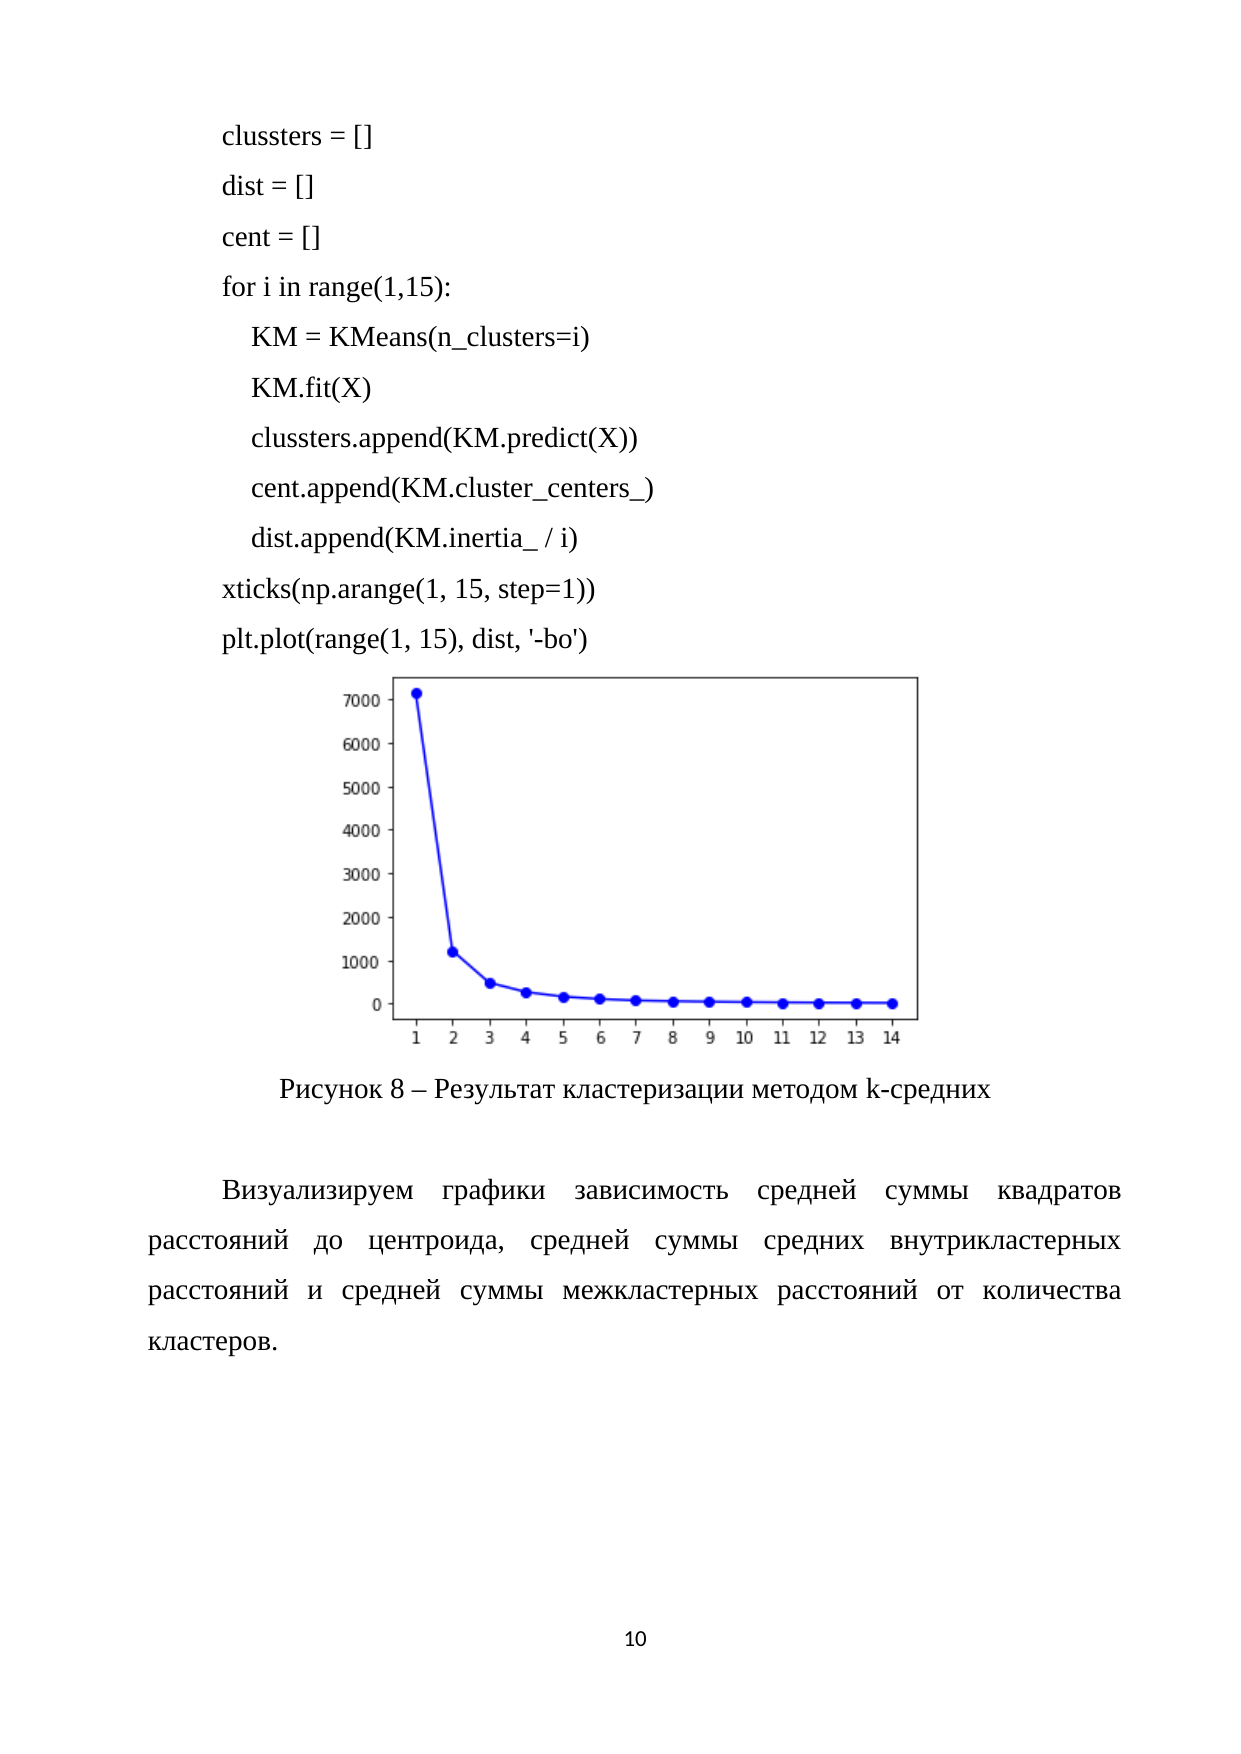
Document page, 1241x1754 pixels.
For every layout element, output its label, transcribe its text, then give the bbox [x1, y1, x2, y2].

text Визуализируем графики зависимость средней суммы квадратов расстояний до центроида, средней суммы средних внутрикластерных расстояний и средней суммы межкластерных расстояний от количества кластеров. [148, 1172, 1122, 1356]
text dist = [] [148, 168, 1122, 202]
text clussters = [] [148, 118, 1122, 152]
text Рисунок 8 – Результат кластеризации методом k-средних [148, 1071, 1122, 1105]
text KM.fit(X) [148, 370, 1122, 403]
text dist.append(KM.inertia_ / i) [148, 521, 1122, 554]
text cent = [] [148, 219, 1122, 252]
text clussters.append(KM.predict(X)) [148, 420, 1122, 453]
text plt.plot(range(1, 15), dist, '-bo') [148, 621, 1122, 655]
text cent.append(KM.cluster_centers_) [148, 470, 1122, 504]
text xticks(np.arange(1, 15, step=1)) [148, 571, 1122, 604]
text for i in range(1,15): [148, 269, 1122, 303]
text KM = KMeans(n_clusters=i) [148, 319, 1122, 353]
picture [341, 671, 928, 1055]
